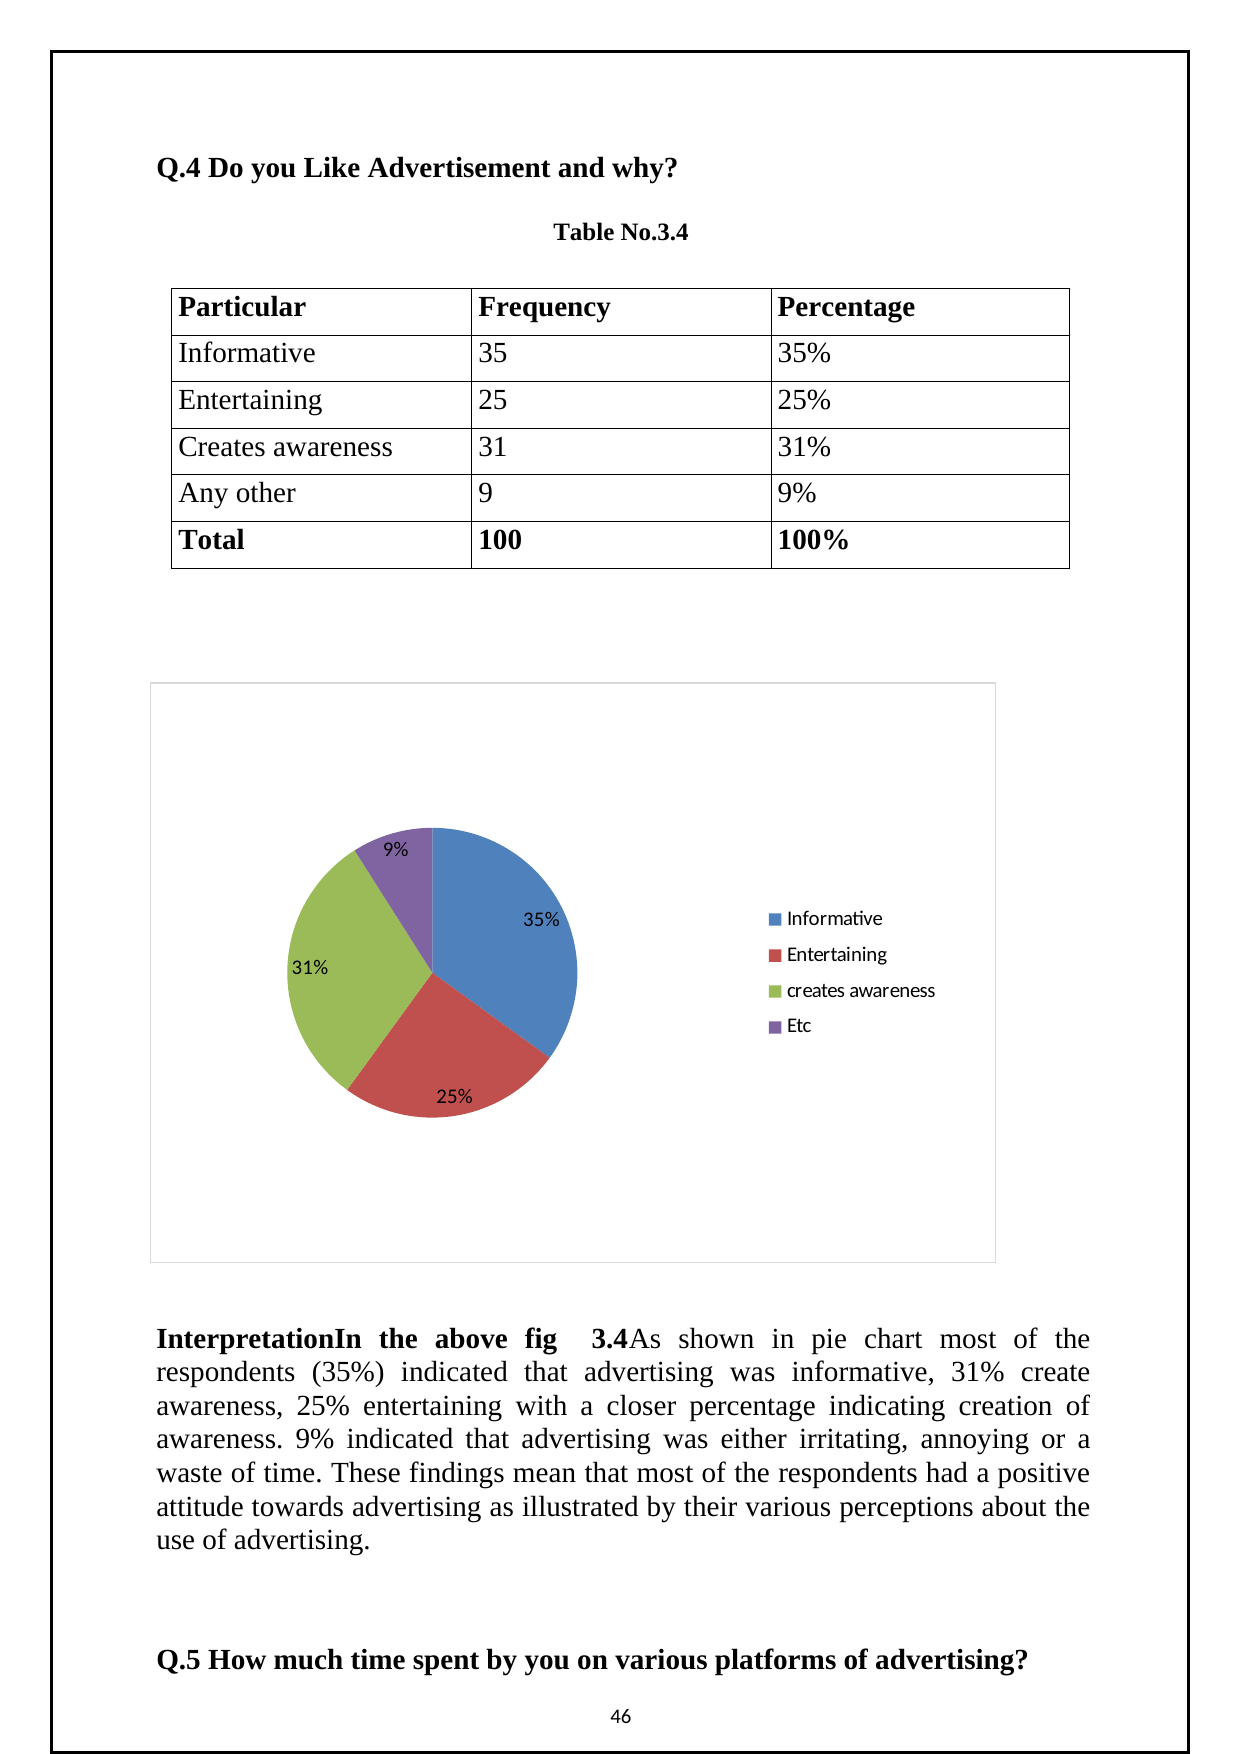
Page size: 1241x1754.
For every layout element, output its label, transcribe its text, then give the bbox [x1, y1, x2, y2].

table_cell 100% [772, 522, 1069, 567]
text Q.5 How much time spent by you on various platforms of advertising? [156, 1642, 1091, 1676]
table_cell Any other [172, 475, 471, 521]
table_cell Informative [172, 336, 471, 381]
text InterpretationIn the above fig 3.4As shown in pie chart most of the respondents (35%) indicated that advertising was informative, 31% create awareness, 25% entertaining with a closer percentage indicating creation of awareness. 9% indicated that advertising was either irritating, annoying or a waste of time. These findings mean that most of the respondents had a positive attitude towards advertising as illustrated by their various perceptions about the use of advertising. [156, 1321, 1091, 1556]
table_cell 9% [772, 475, 1069, 521]
table_cell Total [172, 522, 471, 567]
text Q.4 Do you Like Advertisement and why? [156, 150, 1091, 183]
table_cell 9 [472, 475, 771, 521]
table_cell Creates awareness [172, 429, 471, 474]
table_cell Entertaining [172, 382, 471, 428]
text Table No.3.4 [150, 217, 1091, 246]
table_cell 25 [472, 382, 771, 428]
table_header Percentage [772, 289, 1069, 334]
table_header Frequency [472, 289, 771, 334]
table_cell 100 [472, 522, 771, 567]
table_cell 31% [772, 429, 1069, 474]
table_cell 35% [772, 336, 1069, 381]
table_header Particular [172, 289, 471, 334]
table_cell 35 [472, 336, 771, 381]
table_cell 25% [772, 382, 1069, 428]
table_cell 31 [472, 429, 771, 474]
